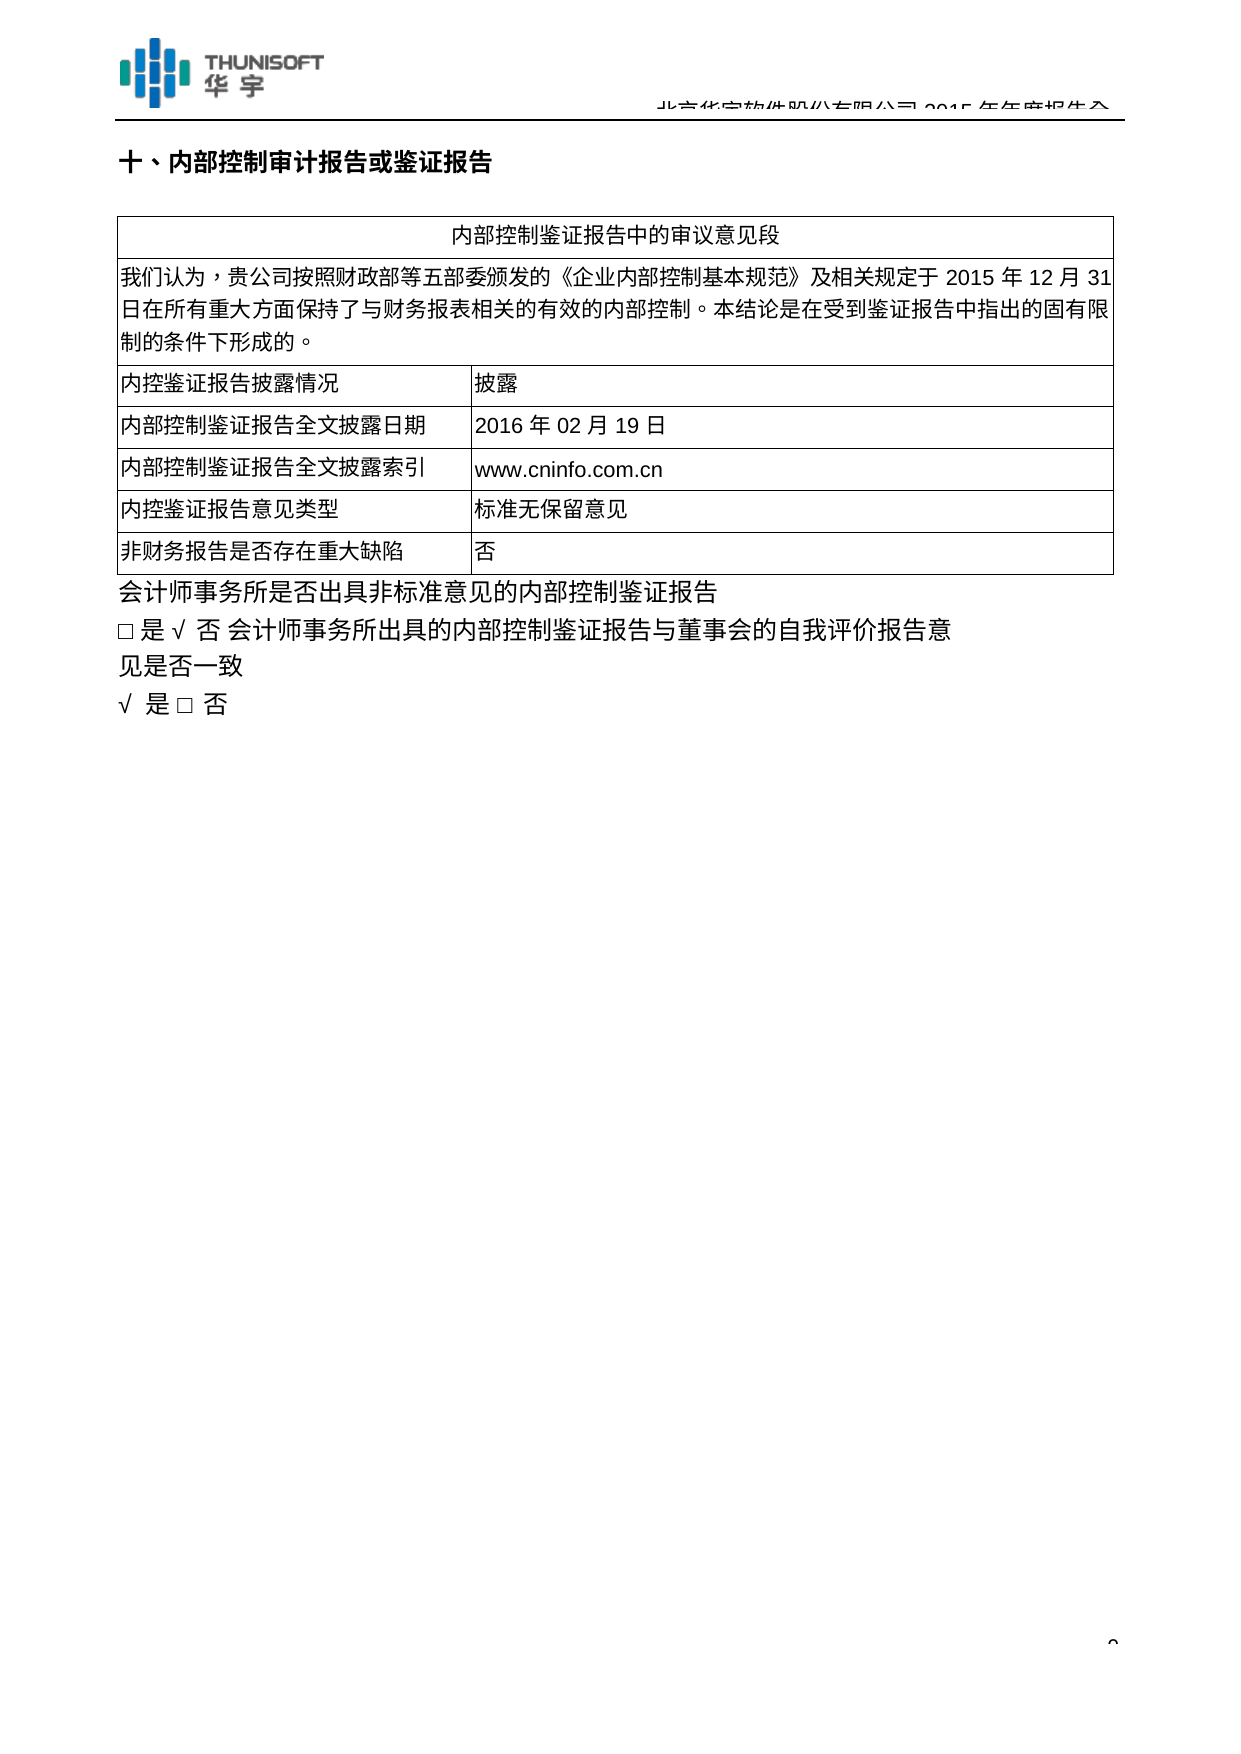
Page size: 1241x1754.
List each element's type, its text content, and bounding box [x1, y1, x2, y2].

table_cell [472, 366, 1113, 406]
picture [120, 38, 324, 108]
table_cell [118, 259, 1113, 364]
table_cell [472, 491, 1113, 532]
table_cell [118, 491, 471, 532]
text 会计师事务所是否出具非标准意见的内部控制鉴证报告 [118, 575, 1138, 609]
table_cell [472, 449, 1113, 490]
text √ 是 □ 否 [118, 687, 1138, 721]
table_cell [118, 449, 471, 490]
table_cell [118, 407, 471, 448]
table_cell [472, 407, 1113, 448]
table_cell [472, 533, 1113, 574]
subtitle 十、内部控制审计报告或鉴证报告 [118, 145, 1138, 179]
text □ 是 √ 否 会计师事务所出具的内部控制鉴证报告与董事会的自我评价报告意见是否一致 [118, 613, 970, 683]
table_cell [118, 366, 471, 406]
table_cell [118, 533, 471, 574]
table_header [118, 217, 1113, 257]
